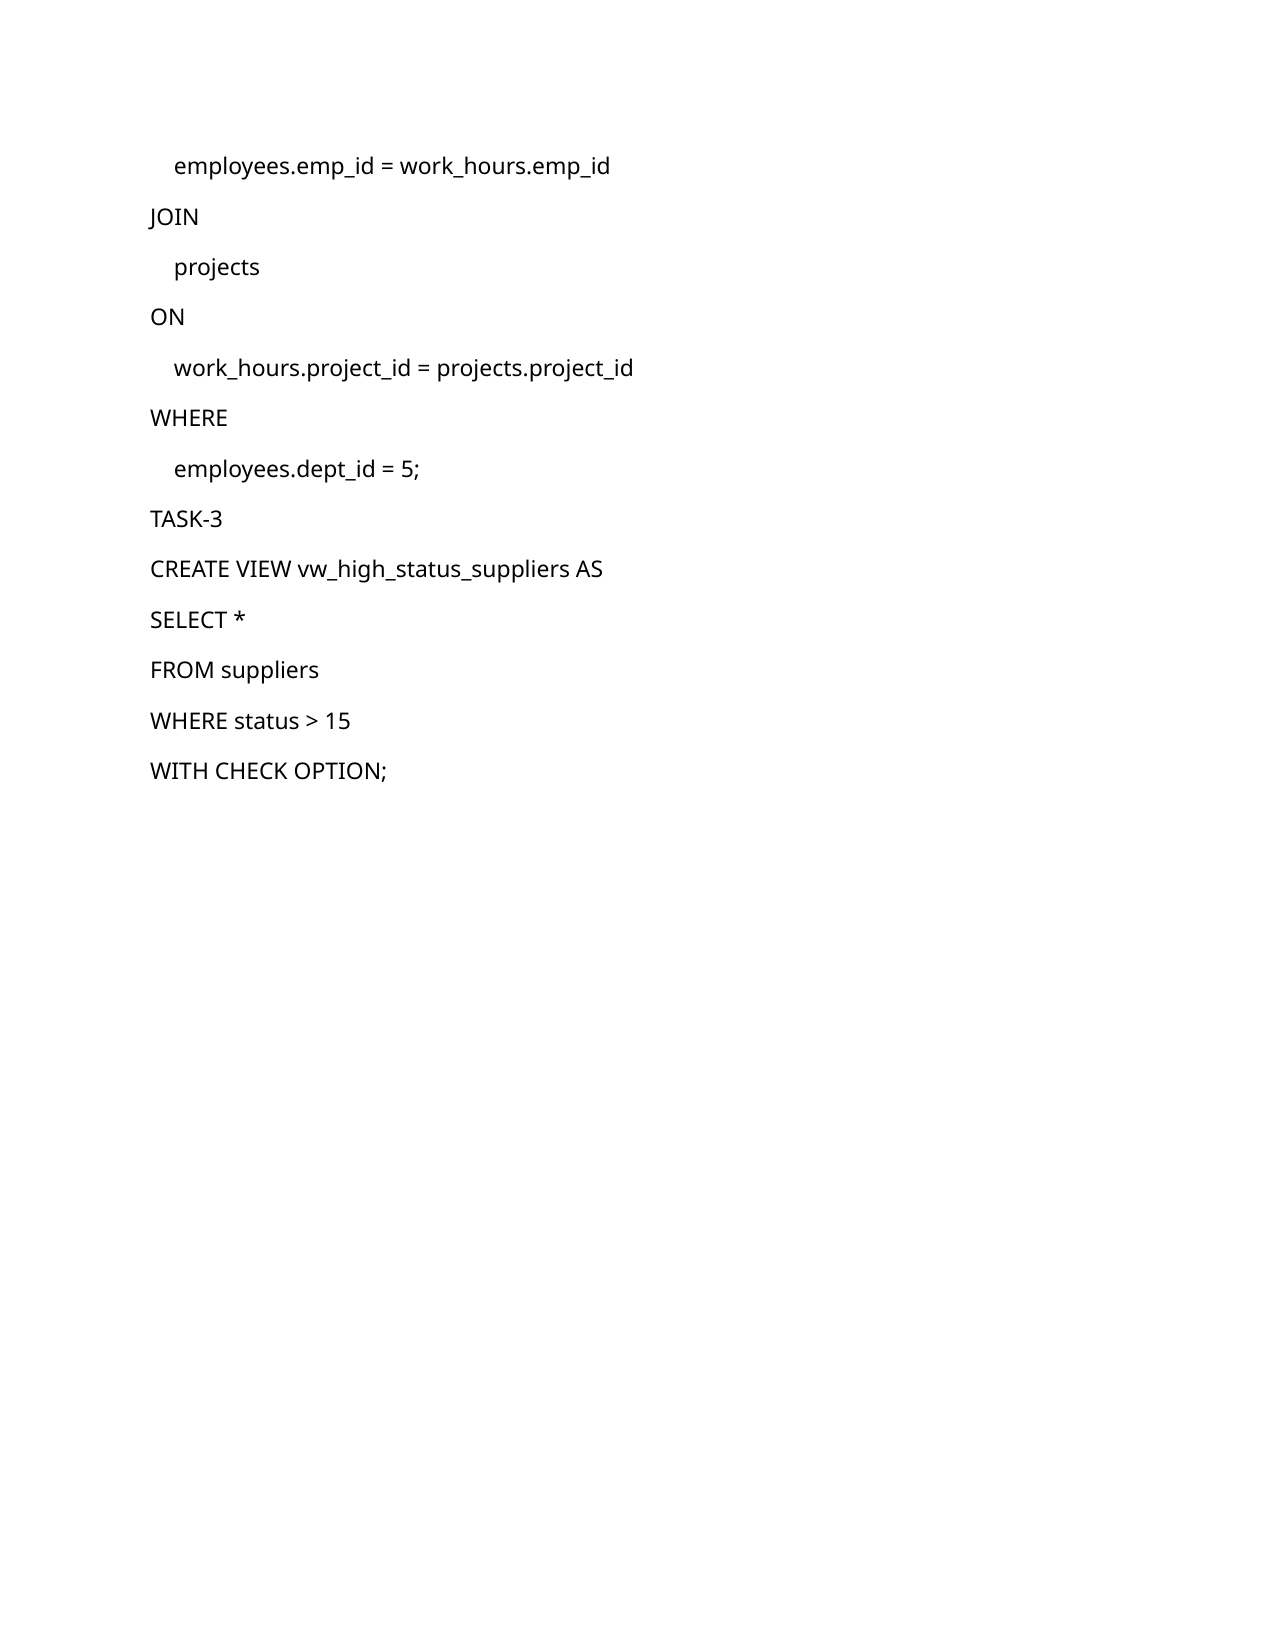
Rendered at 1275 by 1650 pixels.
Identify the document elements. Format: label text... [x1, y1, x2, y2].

text FROM suppliers [150, 654, 1125, 685]
text employees.dept_id = 5; [150, 452, 1125, 484]
text WITH CHECK OPTION; [150, 755, 1125, 786]
text JOIN [150, 200, 1125, 232]
text CREATE VIEW vw_high_status_suppliers AS [150, 553, 1125, 584]
text WHERE [150, 402, 1125, 433]
text employees.emp_id = work_hours.emp_id [150, 150, 1125, 181]
text projects [150, 251, 1125, 282]
text WHERE status > 15 [150, 704, 1125, 736]
text ON [150, 301, 1125, 332]
text TASK-3 [150, 503, 1125, 534]
text work_hours.project_id = projects.project_id [150, 352, 1125, 383]
text SELECT * [150, 604, 1125, 635]
